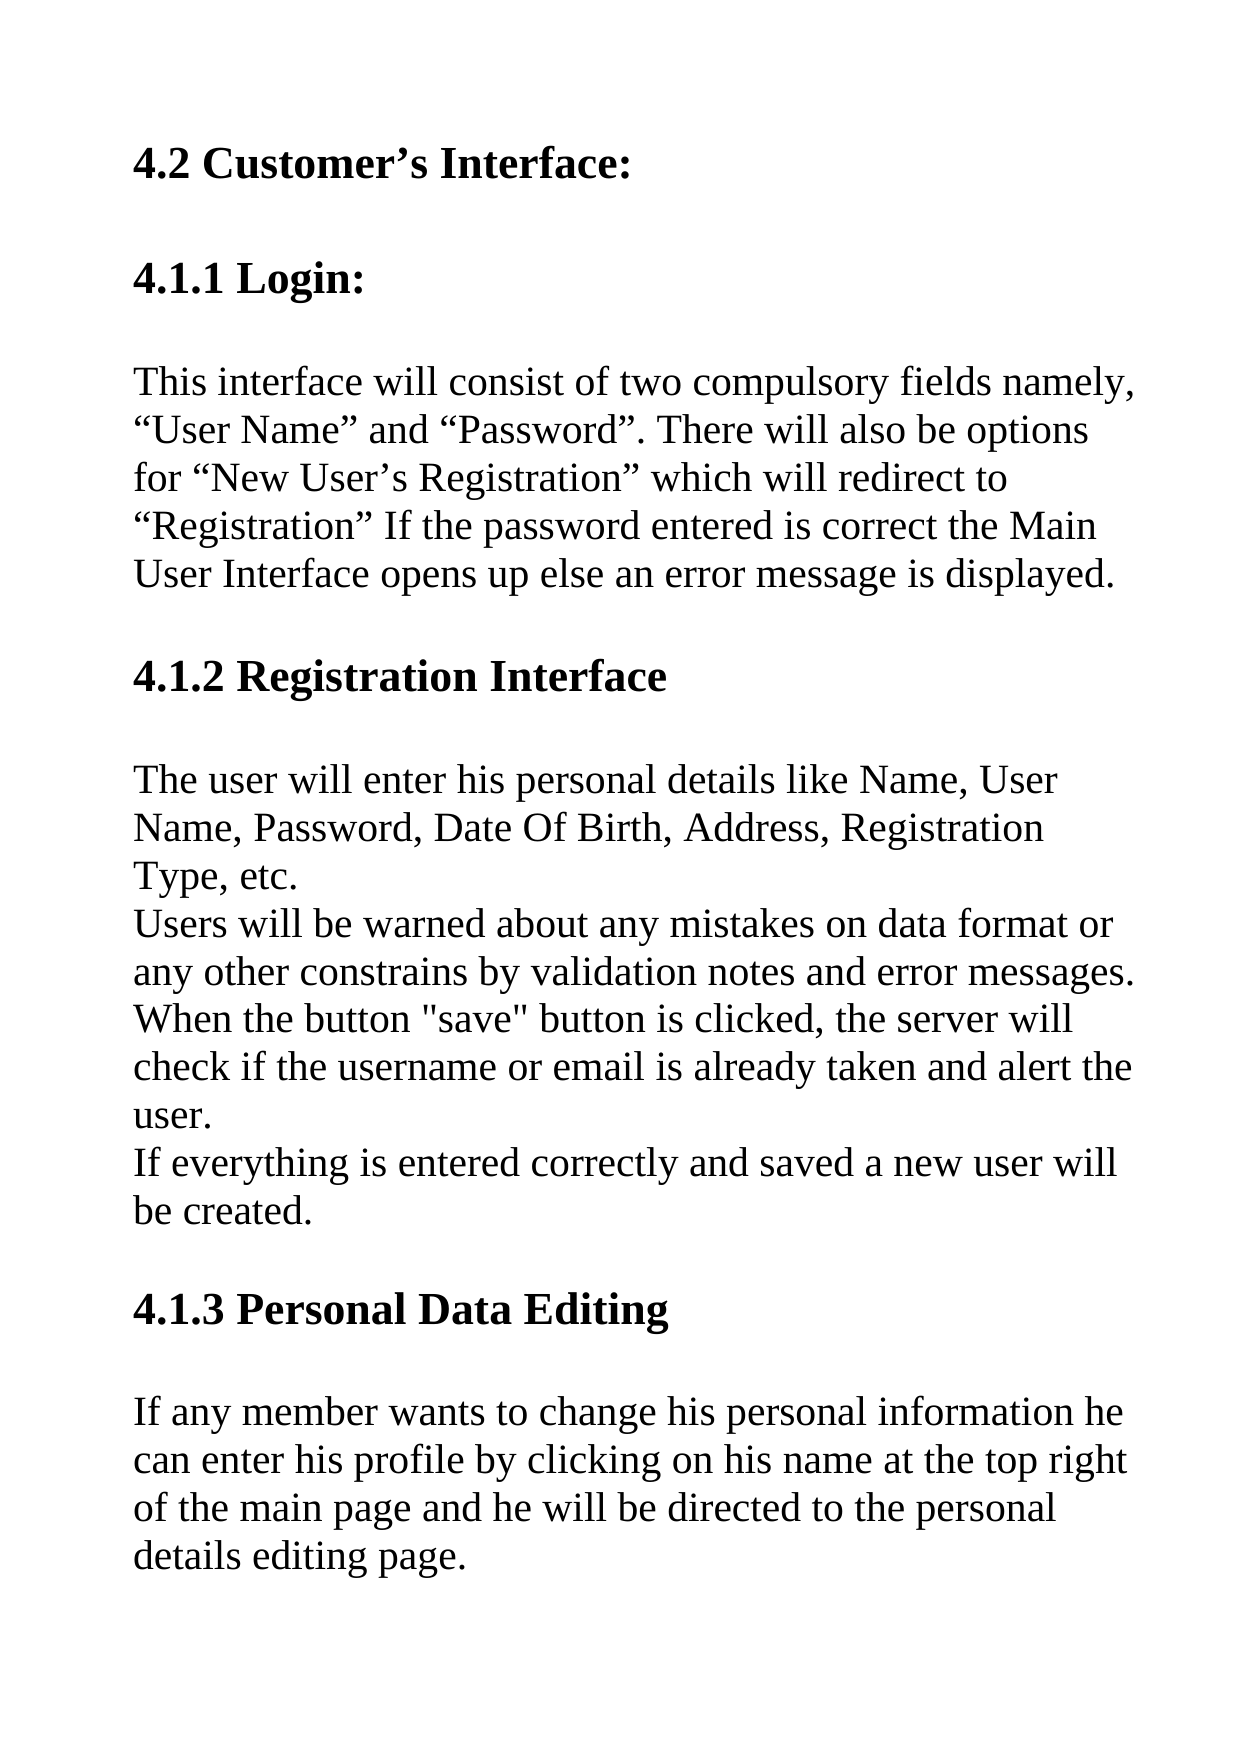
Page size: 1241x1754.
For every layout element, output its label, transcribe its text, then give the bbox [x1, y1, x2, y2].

text Users will be warned about any mistakes on data format or any other constrains by validation notes and error messages. [133, 898, 1137, 994]
text 4.2 Customer’s Interface: [133, 136, 1137, 189]
text If everything is entered correctly and saved a new user will be created. [133, 1138, 1137, 1233]
text This interface will consist of two compulsory fields namely, “User Name” and “Password”. There will also be options for “New User’s Registration” which will redirect to “Registration” If the password entered is correct the Main User Interface opens up else an error message is displayed. [133, 357, 1137, 596]
text 4.1.2 Registration Interface [133, 649, 1137, 702]
text The user will enter his personal details like Name, User Name, Password, Date Of Birth, Address, Registration Type, etc. [133, 754, 1137, 898]
text If any member wants to change his personal information he can enter his profile by clicking on his name at the top right of the main page and he will be directed to the personal details editing page. [133, 1387, 1137, 1578]
text 4.1.1 Login: [133, 251, 1137, 304]
text When the button "save" button is clicked, the server will check if the username or email is already taken and alert the user. [133, 994, 1137, 1138]
text 4.1.3 Personal Data Editing [133, 1281, 1137, 1334]
